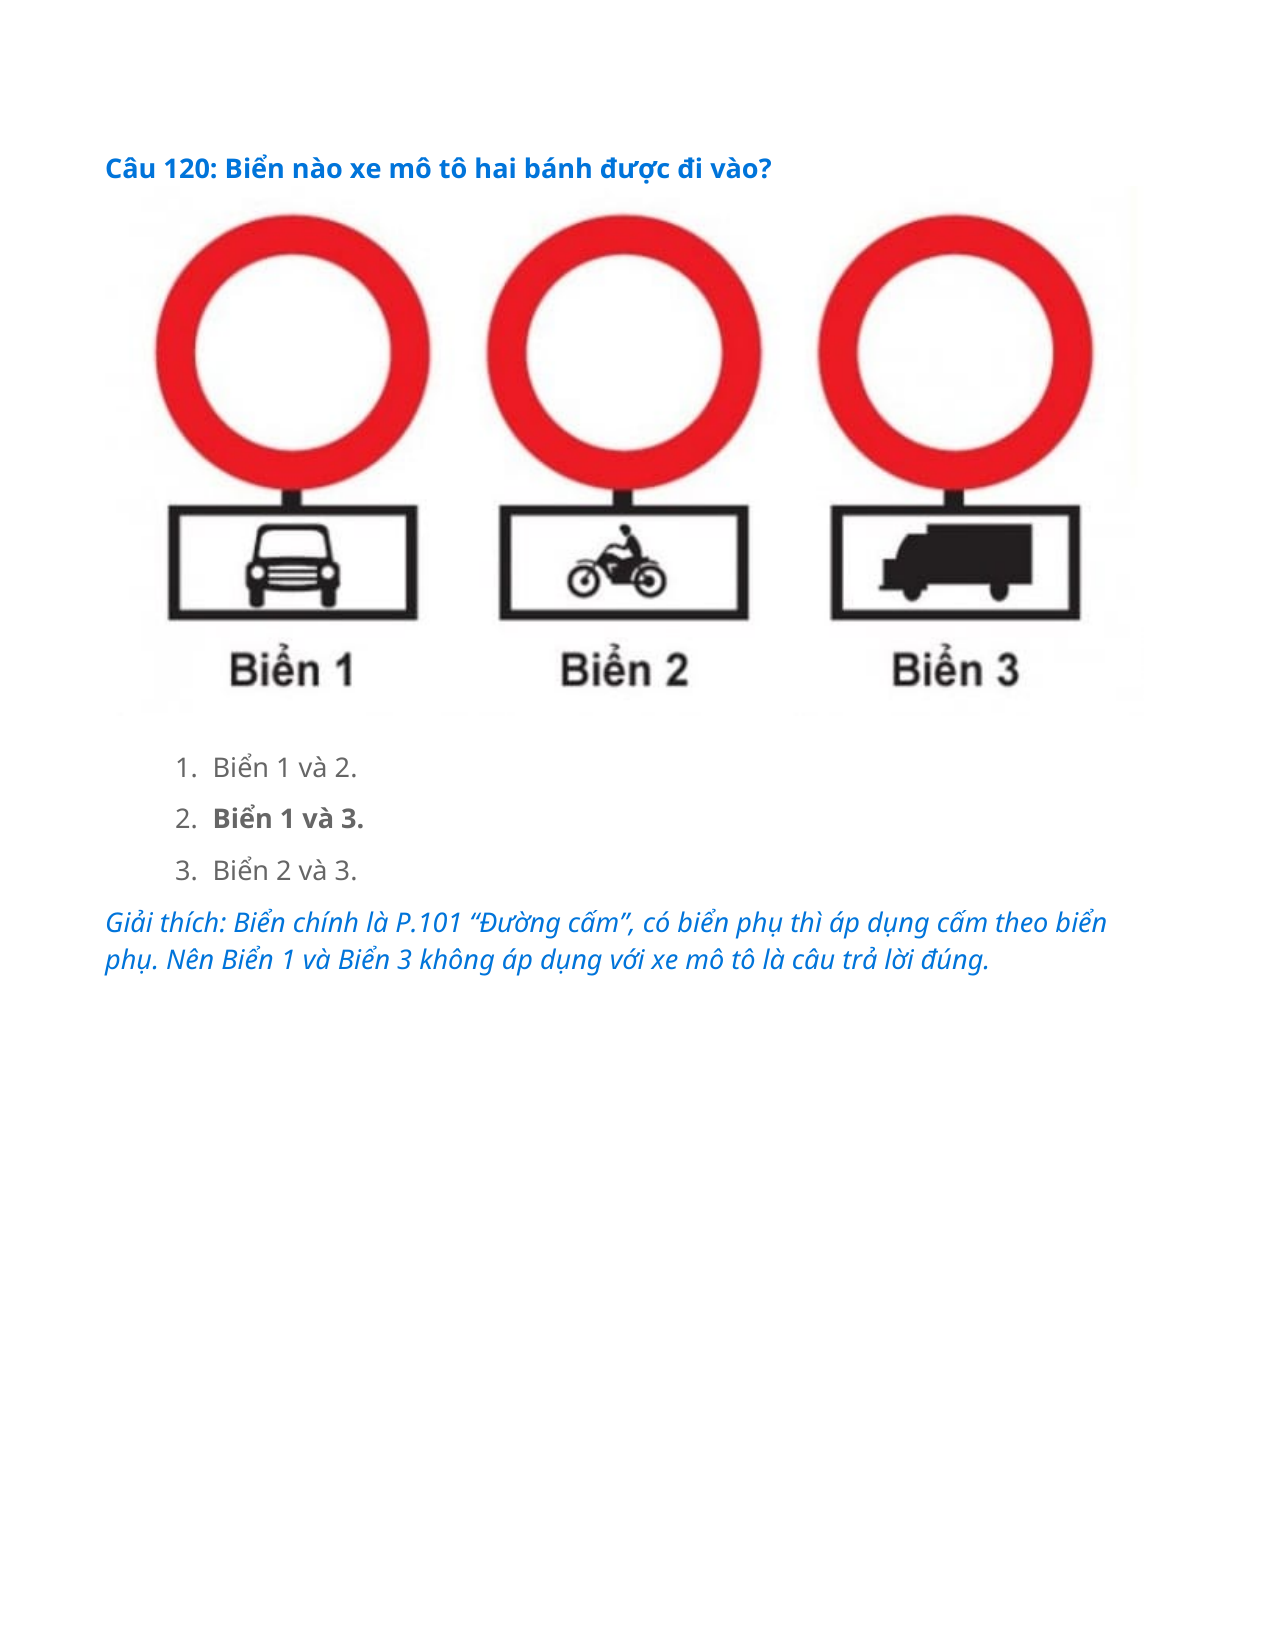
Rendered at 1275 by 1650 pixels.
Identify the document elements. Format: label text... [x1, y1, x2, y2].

picture [105, 186, 1144, 716]
list Biển 1 và 2. [175, 748, 1125, 785]
text Câu 120: Biển nào xe mô tô hai bánh được đi vào? [105, 150, 1125, 186]
list Biển 2 và 3. [175, 852, 1125, 889]
text Giải thích: Biển chính là P.101 “Đường cấm”, có biển phụ thì áp dụng cấm theo biển phụ. Nên Biển 1 và Biển 3 không áp dụng với xe mô tô là câu trả lời đúng. [105, 904, 1125, 977]
list Biển 1 và 3. [175, 800, 1125, 837]
